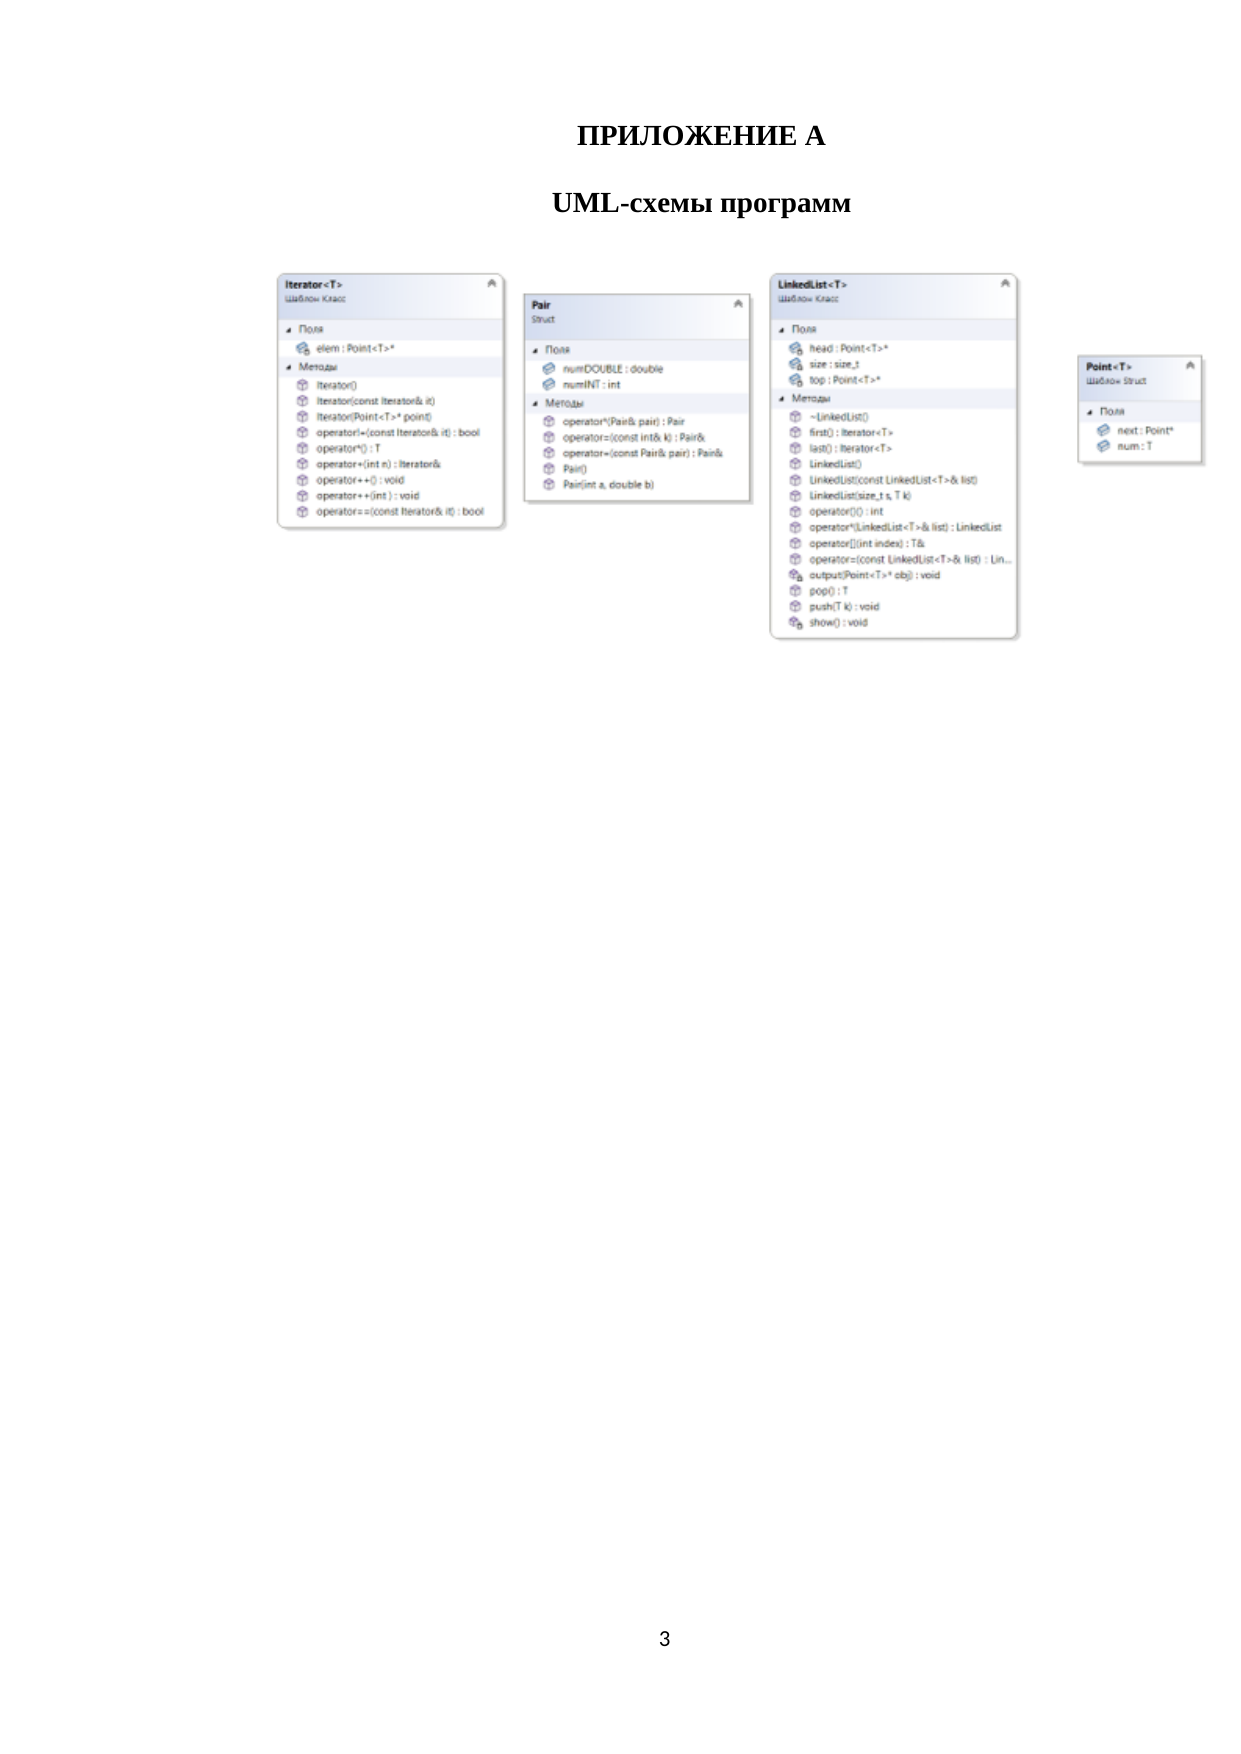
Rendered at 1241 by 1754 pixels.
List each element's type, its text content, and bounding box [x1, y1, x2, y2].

picture [252, 264, 1223, 649]
text UML-схемы программ [177, 185, 1152, 219]
text ПРИЛОЖЕНИЕ А [177, 118, 1152, 152]
